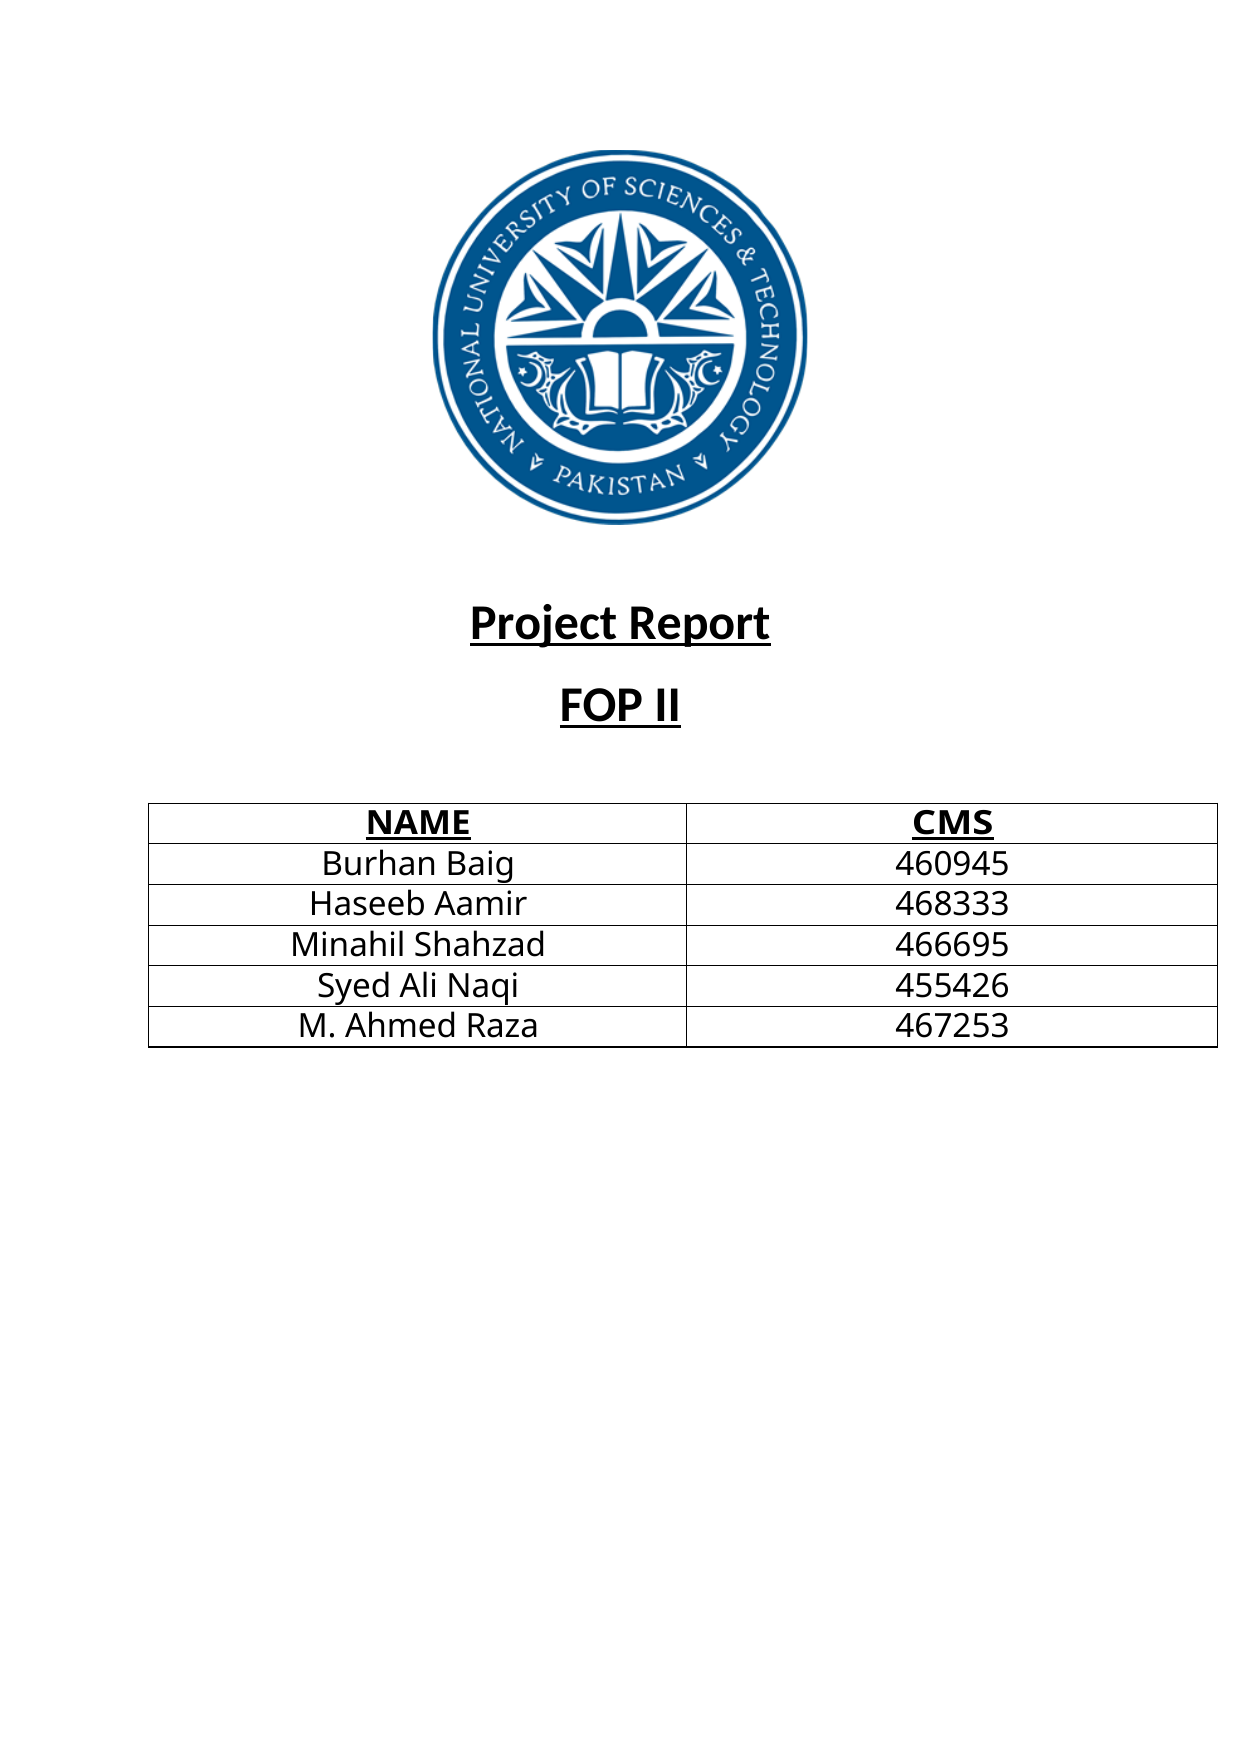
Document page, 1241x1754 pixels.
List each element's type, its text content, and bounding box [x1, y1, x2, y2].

table_cell 468333 [687, 885, 1217, 924]
table_cell Ahmed Raza [149, 1007, 686, 1046]
table_cell Syed Ali Naqi [149, 966, 686, 1006]
picture [432, 150, 808, 525]
table_header CMS [687, 804, 1217, 843]
text Project Report [187, 591, 1053, 652]
table_cell 467253 [687, 1007, 1217, 1046]
text FOP II [187, 673, 1053, 734]
table_cell Burhan Baig [149, 844, 686, 884]
table_header NAME [149, 804, 686, 843]
table_cell Haseeb Aamir [149, 885, 686, 924]
table_cell 455426 [687, 966, 1217, 1006]
table_cell 466695 [687, 926, 1217, 965]
table_cell Minahil Shahzad [149, 926, 686, 965]
table_cell 460945 [687, 844, 1217, 884]
